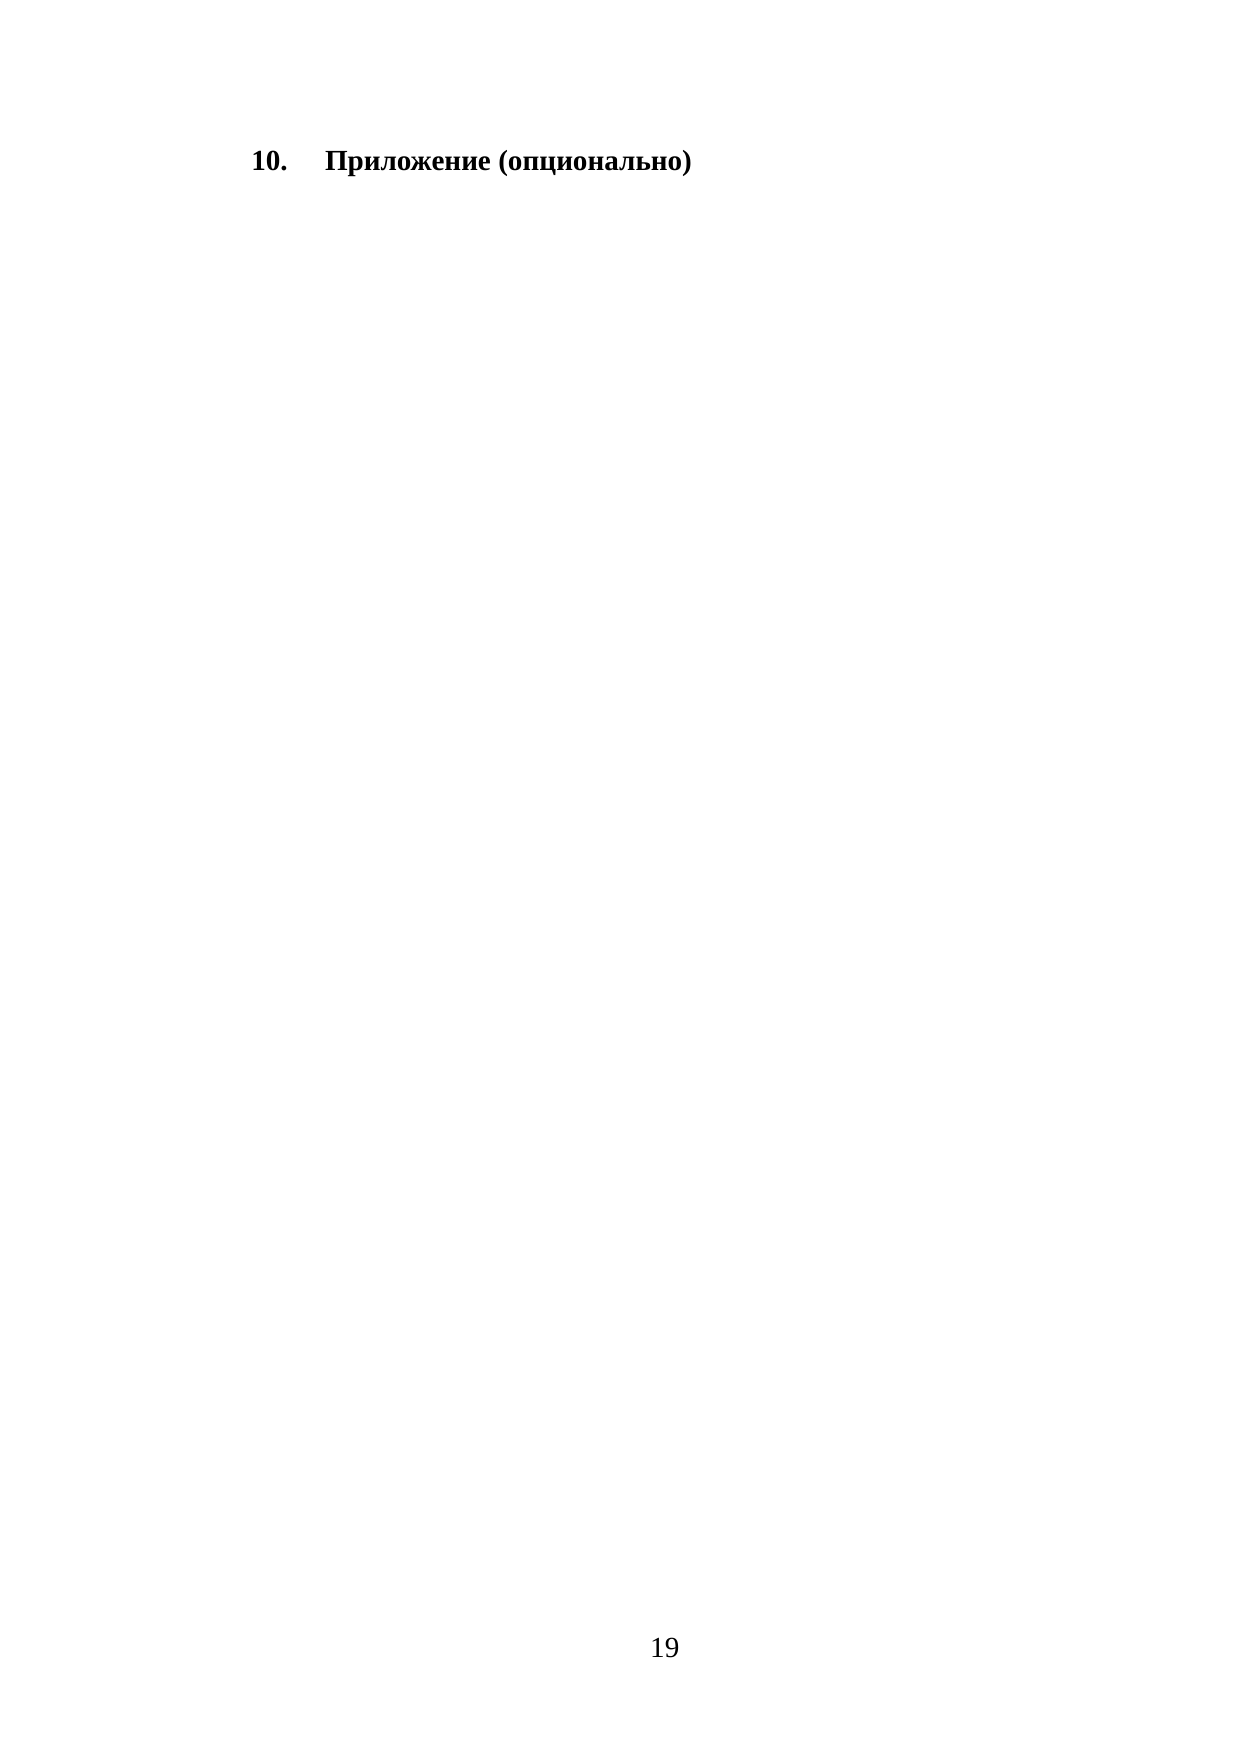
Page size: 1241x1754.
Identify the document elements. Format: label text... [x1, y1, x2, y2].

subtitle Приложение (опционально) [177, 143, 1152, 177]
